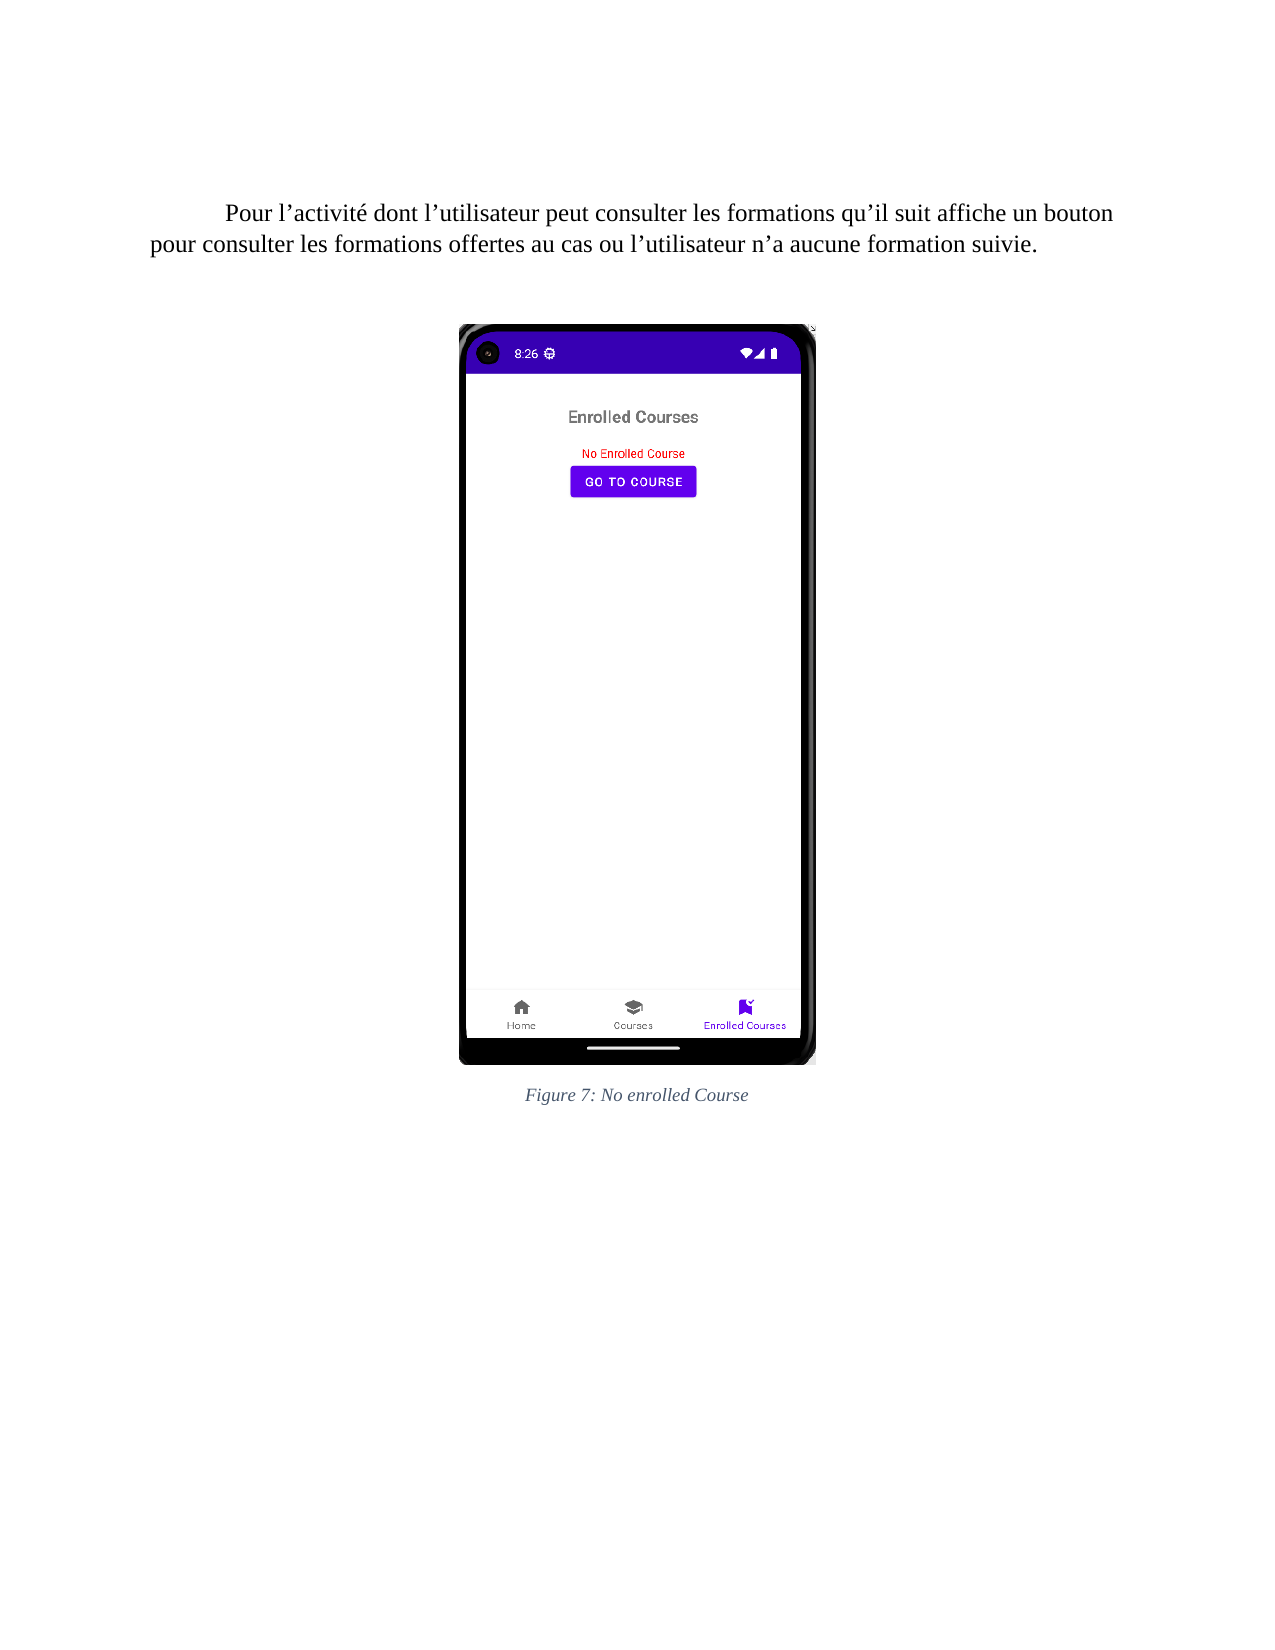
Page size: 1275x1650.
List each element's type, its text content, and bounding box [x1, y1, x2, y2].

text Pour l’activité dont l’utilisateur peut consulter les formations qu’il suit affiche un bouton pour consulter les formations offertes au cas ou l’utilisateur n’a aucune formation suivie. [150, 198, 1125, 257]
picture [459, 324, 816, 1065]
